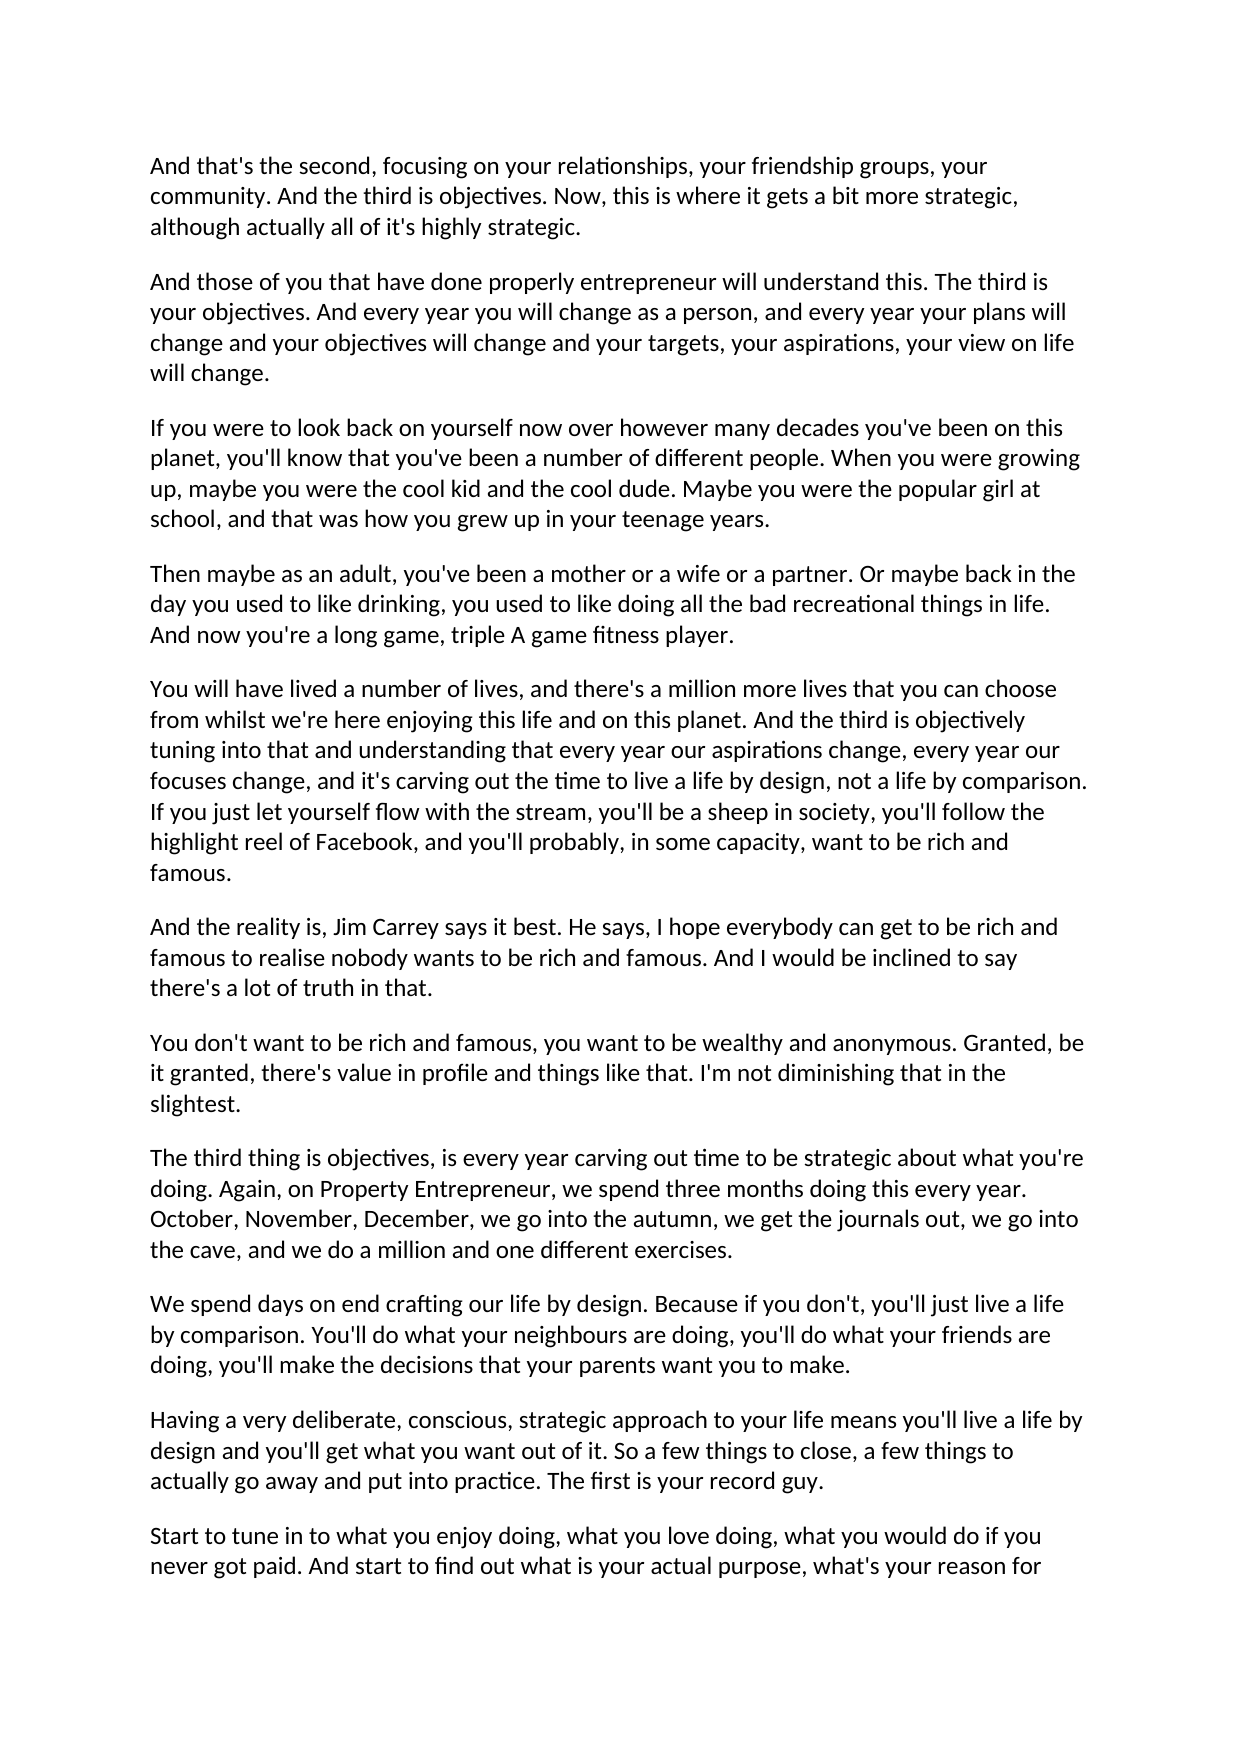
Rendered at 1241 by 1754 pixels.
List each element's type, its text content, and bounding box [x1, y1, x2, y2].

text The third thing is objectives, is every year carving out time to be strategic about what you're doing. Again, on Property Entrepreneur, we spend three months doing this every year. October, November, December, we go into the autumn, we get the journals out, we go into the cave, and we do a million and one different exercises. [150, 1142, 1090, 1264]
text We spend days on end crafting our life by design. Because if you don't, you'll just live a life by comparison. You'll do what your neighbours are doing, you'll do what your friends are doing, you'll make the decisions that your parents want you to make. [150, 1289, 1090, 1380]
text And that's the second, focusing on your relationships, your friendship groups, your community. And the third is objectives. Now, this is where it gets a bit more strategic, although actually all of it's highly strategic. [150, 150, 1090, 242]
text And those of you that have done properly entrepreneur will understand this. The third is your objectives. And every year you will change as a person, and every year your plans will change and your objectives will change and your targets, your aspirations, your view on life will change. [150, 266, 1090, 388]
text If you were to look back on yourself now over however many decades you've been on this planet, you'll know that you've been a number of different people. When you were growing up, maybe you were the cool kid and the cool dude. Maybe you were the popular girl at school, and that was how you grew up in your teenage years. [150, 412, 1090, 534]
text Having a very deliberate, conscious, strategic approach to your life means you'll live a life by design and you'll get what you want out of it. So a few things to close, a few things to actually go away and put into practice. The first is your record guy. [150, 1404, 1090, 1496]
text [150, 1520, 1090, 1581]
text You will have lived a number of lives, and there's a million more lives that you can choose from whilst we're here enjoying this life and on this planet. And the third is objectively tuning into that and understanding that every year our aspirations change, every year our focuses change, and it's carving out the time to live a life by design, not a life by comparison. If you just let yourself flow with the stream, you'll be a sheep in society, you'll follow the highlight reel of Facebook, and you'll probably, in some capacity, want to be rich and famous. [150, 673, 1090, 887]
text And the reality is, Jim Carrey says it best. He says, I hope everybody can get to be rich and famous to realise nobody wants to be rich and famous. And I would be inclined to say there's a lot of truth in that. [150, 911, 1090, 1003]
text You don't want to be rich and famous, you want to be wealthy and anonymous. Granted, be it granted, there's value in profile and things like that. I'm not diminishing that in the slightest. [150, 1027, 1090, 1118]
text Then maybe as an adult, you've been a mother or a wife or a partner. Or maybe back in the day you used to like drinking, you used to like doing all the bad recreational things in life. And now you're a long game, triple A game fitness player. [150, 558, 1090, 649]
